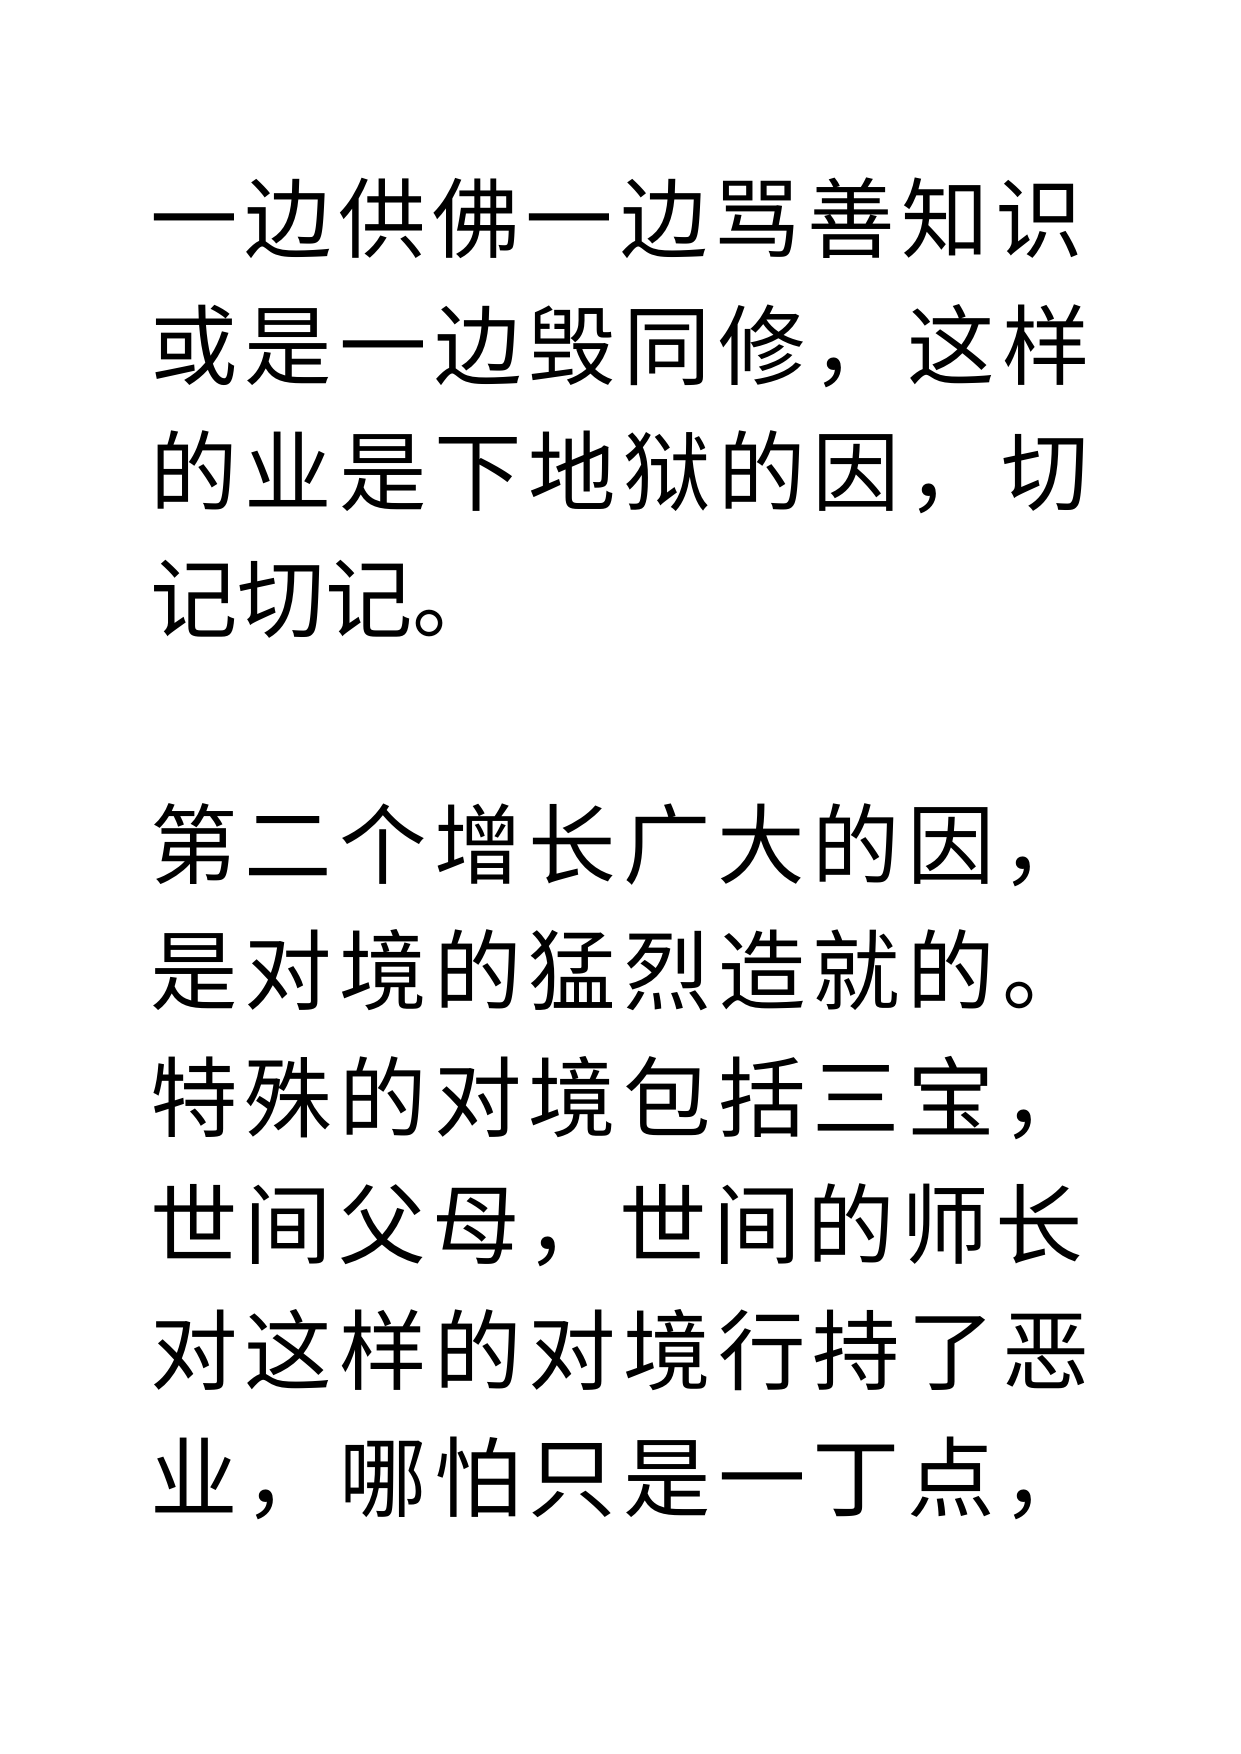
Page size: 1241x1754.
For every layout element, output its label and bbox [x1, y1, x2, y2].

text [150, 150, 1090, 657]
text [150, 776, 1090, 1536]
